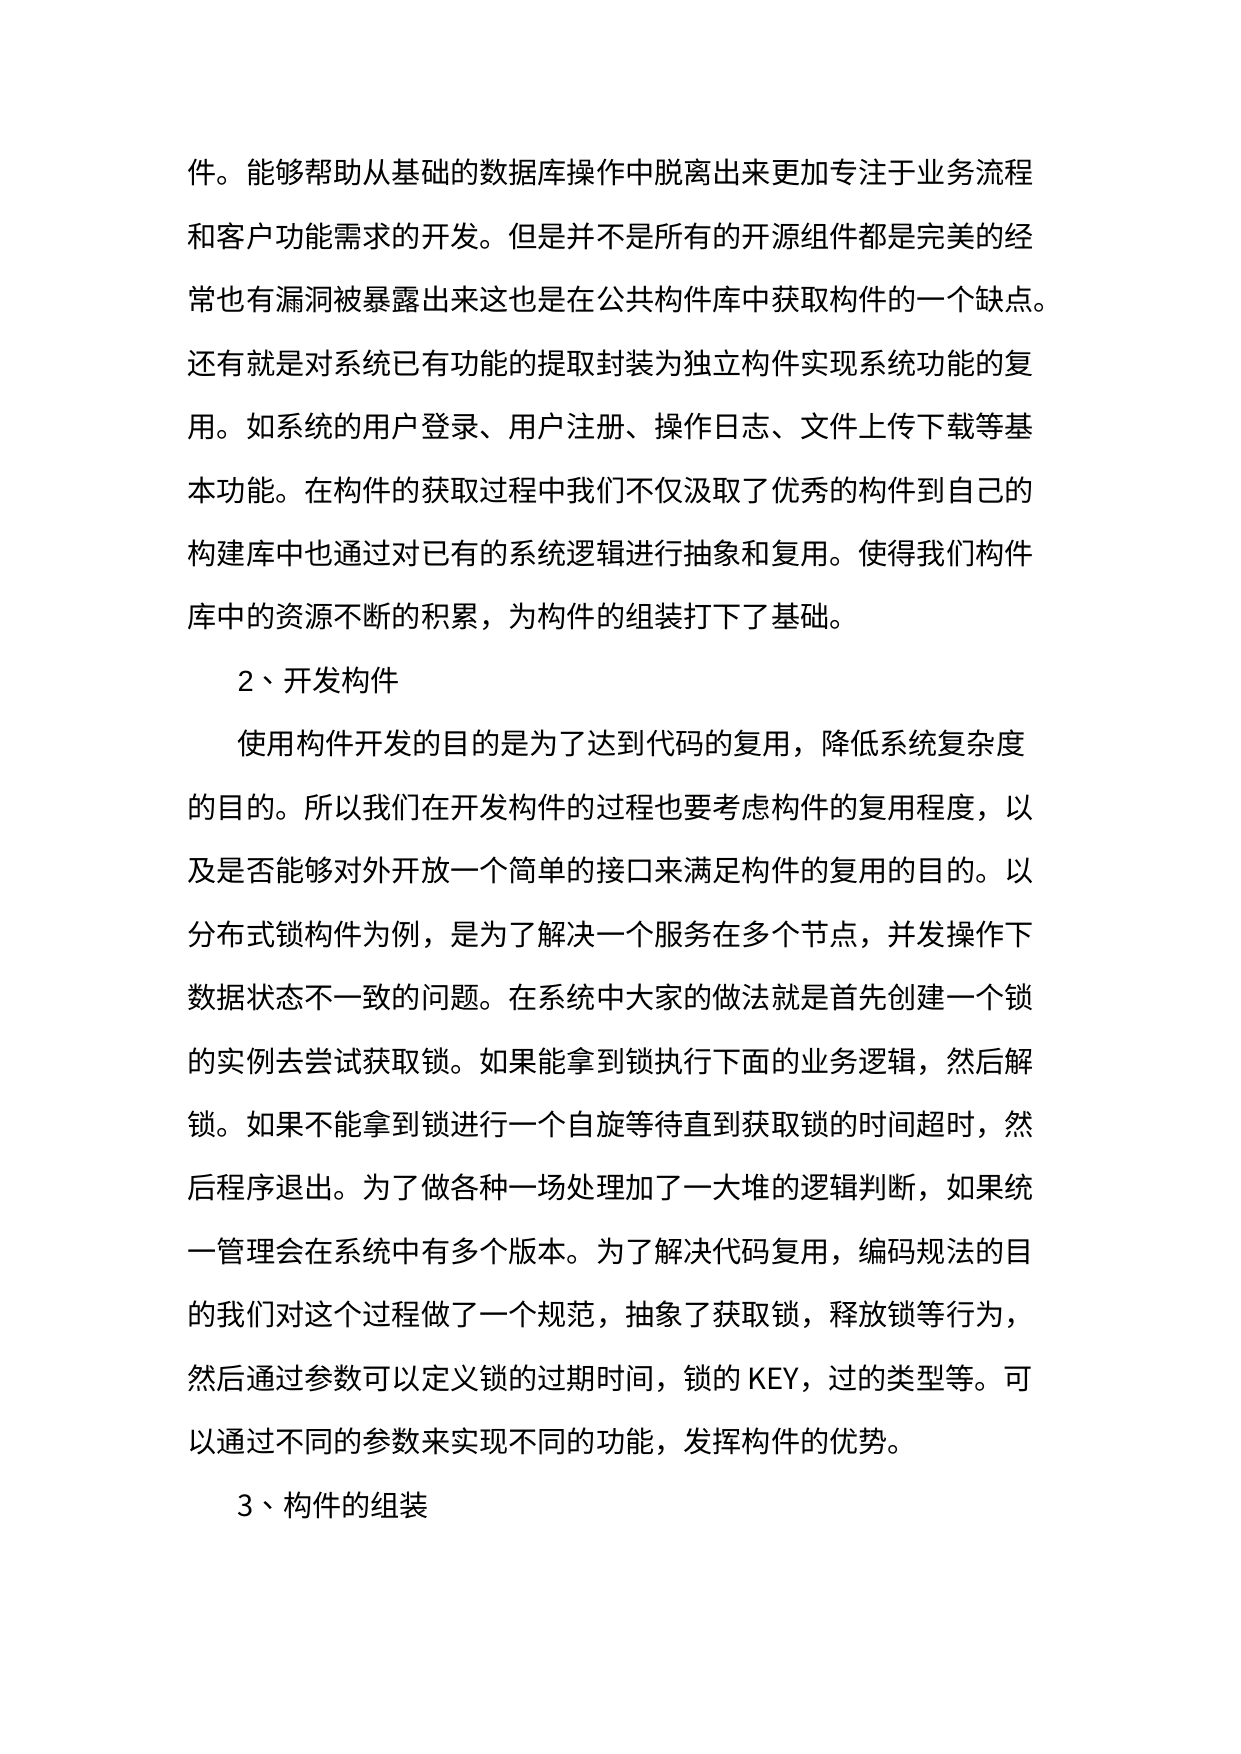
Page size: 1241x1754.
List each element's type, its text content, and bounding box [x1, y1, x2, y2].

text 3、构件的组装 [187, 1482, 1053, 1524]
text 2、开发构件 [187, 657, 1053, 700]
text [187, 150, 1053, 636]
text 使用构件开发的目的是为了达到代码的复用，降低系统复杂度的目的。所以我们在开发构件的过程也要考虑构件的复用程度，以及是否能够对外开放一个简单的接口来满足构件的复用的目的。以分布式锁构件为例，是为了解决一个服务在多个节点，并发操作下数据状态不一致的问题。在系统中大家的做法就是首先创建一个锁的实例去尝试获取锁。如果能拿到锁执行下面的业务逻辑，然后解锁。如果不能拿到锁进行一个自旋等待直到获取锁的时间超时，然后程序退出。为了做各种一场处理加了一大堆的逻辑判断，如果统一管理会在系统中有多个版本。为了解决代码复用，编码规法的目的我们对这个过程做了一个规范，抽象了获取锁，释放锁等行为，然后通过参数可以定义锁的过期时间，锁的KEY，过的类型等。可以通过不同的参数来实现不同的功能，发挥构件的优势。 [187, 721, 1053, 1461]
